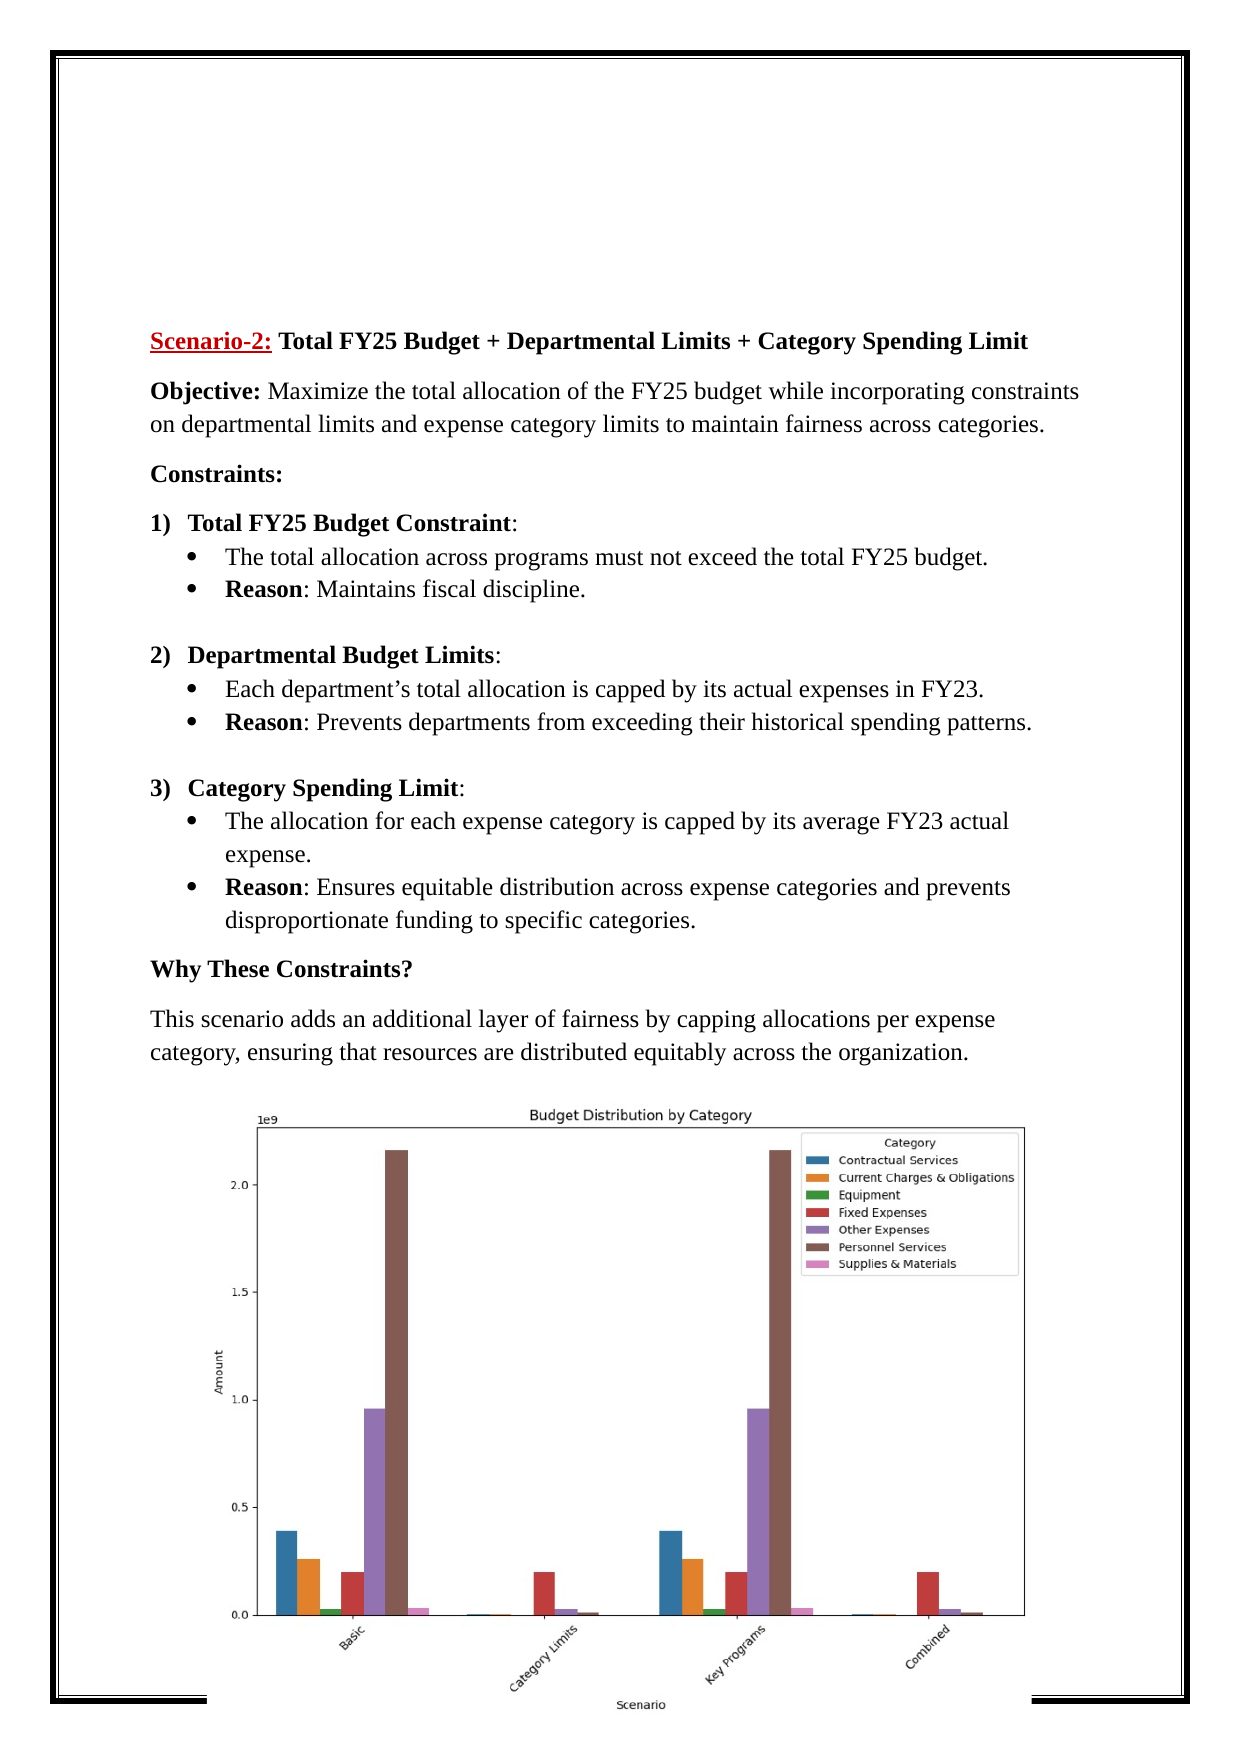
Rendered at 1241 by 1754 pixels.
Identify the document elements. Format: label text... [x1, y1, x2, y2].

text This scenario adds an additional layer of fairness by capping allocations per expense category, ensuring that resources are distributed equitably across the organization. [150, 1004, 1090, 1066]
list The allocation for each expense category is capped by its average FY23 actual expense. [187, 806, 1090, 867]
list Total FY25 Budget Constraint: [150, 508, 1090, 537]
list Reason: Ensures equitable distribution across expense categories and prevents disproportionate funding to specific categories. [187, 872, 1090, 933]
list Departmental Budget Limits: [150, 641, 1090, 669]
text Scenario-2: Total FY25 Budget + Departmental Limits + Category Spending Limit [150, 326, 1090, 355]
picture [206, 1103, 1032, 1717]
list Category Spending Limit: [150, 773, 1090, 801]
text Constraints: [150, 459, 1090, 488]
list The total allocation across programs must not exceed the total FY25 budget. [187, 542, 1090, 570]
list Reason: Maintains fiscal discipline. [187, 574, 1090, 603]
text Why These Constraints? [150, 954, 1090, 983]
list Reason: Prevents departments from exceeding their historical spending patterns. [187, 707, 1090, 735]
list Each department’s total allocation is capped by its actual expenses in FY23. [187, 674, 1090, 702]
text Objective: Maximize the total allocation of the FY25 budget while incorporating constraints on departmental limits and expense category limits to maintain fairness across categories. [150, 376, 1090, 438]
